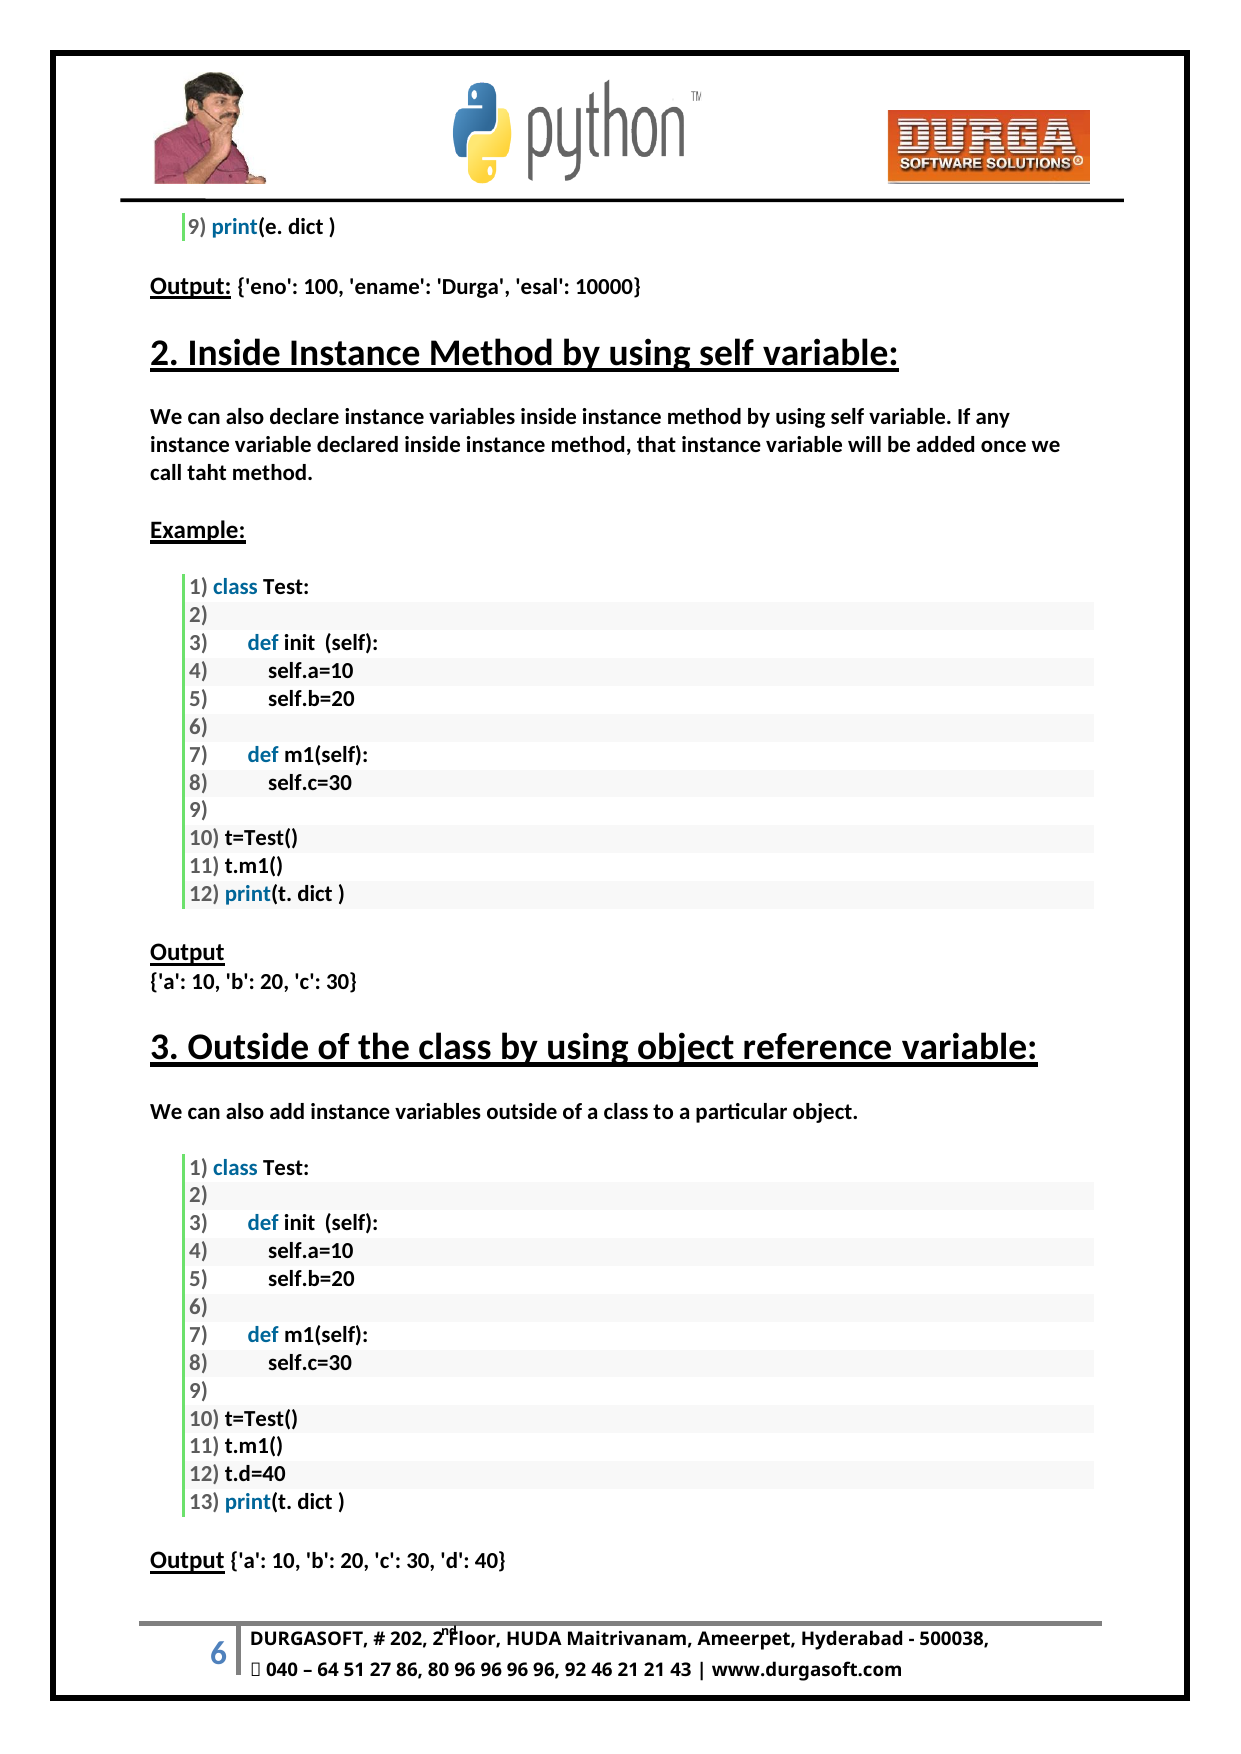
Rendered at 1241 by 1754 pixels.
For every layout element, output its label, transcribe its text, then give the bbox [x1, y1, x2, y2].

table_cell 10) t=Test() [185, 825, 1094, 853]
picture [887, 110, 1090, 184]
table_cell 2) [185, 1182, 1094, 1210]
table_cell 7) def m1(self): [185, 742, 1094, 769]
subtitle Outside of the class by using object reference variable: [150, 1023, 1117, 1069]
table_cell 8) self.c=30 [185, 770, 1094, 797]
table_cell 3) def init (self): [185, 630, 1094, 658]
text We can also add instance variables outside of a class to a particular object. [150, 1097, 1117, 1125]
table_cell 9) [185, 797, 1094, 825]
text We can also declare instance variables inside instance method by using self variable. If any instance variable declared inside instance method, that instance variable will be added once we call taht method. [150, 402, 1063, 486]
text {'a': 10, 'b': 20, 'c': 30} [150, 967, 1117, 995]
picture [153, 72, 267, 184]
table_cell 5) self.b=20 [185, 1266, 1094, 1294]
table_cell 8) self.c=30 [185, 1350, 1094, 1377]
table_cell 4) self.a=10 [185, 658, 1094, 686]
table_header 1) class Test: [185, 1154, 1094, 1182]
table_cell 11) t.m1() [185, 853, 1094, 881]
table_cell 10) t=Test() [185, 1405, 1094, 1433]
table_cell 7) def m1(self): [185, 1322, 1094, 1349]
picture [452, 79, 702, 184]
subtitle Inside Instance Method by using self variable: [150, 328, 1117, 374]
table_cell 3) def init (self): [185, 1210, 1094, 1238]
table_cell 5) self.b=20 [185, 686, 1094, 714]
table_cell 4) self.a=10 [185, 1238, 1094, 1266]
table_cell 6) [185, 1294, 1094, 1322]
text Output: {'eno': 100, 'ename': 'Durga', 'esal': 10000} [150, 270, 1117, 300]
table_cell 2) [185, 602, 1094, 630]
table_cell 12) print(t. dict ) [185, 881, 1094, 909]
table_cell 9) [185, 1378, 1094, 1405]
table_header 1) class Test: [185, 574, 1094, 602]
table_cell 12) t.d=40 [185, 1461, 1094, 1489]
text Output [150, 937, 1117, 967]
text 9) print(e. dict ) [187, 212, 1117, 240]
table_cell 6) [185, 714, 1094, 742]
table_cell 11) t.m1() [185, 1433, 1094, 1461]
subtitle Example: [150, 514, 1117, 545]
table_cell 13) print(t. dict ) [185, 1489, 1094, 1517]
text Output {'a': 10, 'b': 20, 'c': 30, 'd': 40} [150, 1544, 1117, 1575]
